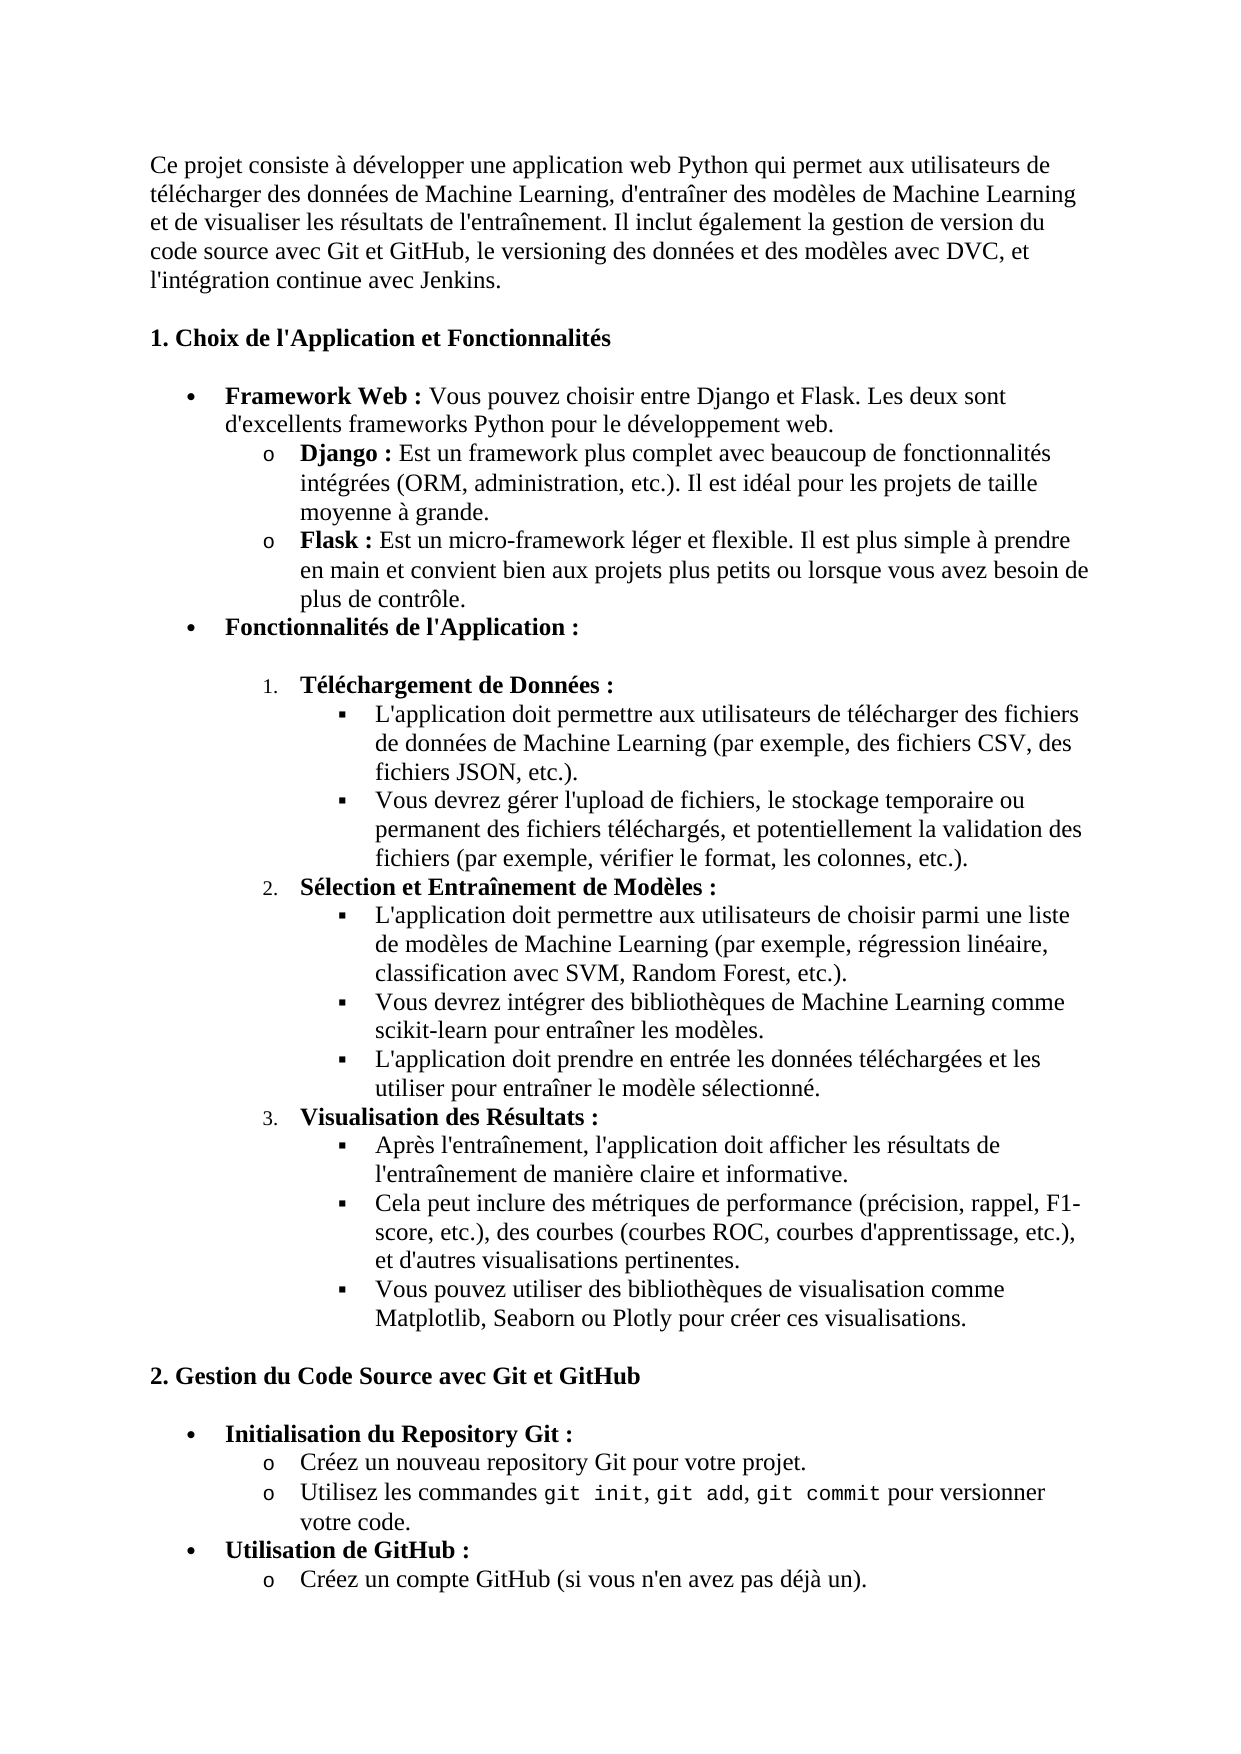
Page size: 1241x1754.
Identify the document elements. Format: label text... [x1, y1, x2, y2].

list Utilisez les commandes git init, git add, git commit pour versionner votre code. [262, 1477, 1090, 1535]
list L'application doit prendre en entrée les données téléchargées et les utiliser pour entraîner le modèle sélectionné. [337, 1044, 1090, 1102]
list Django : Est un framework plus complet avec beaucoup de fonctionnalités intégrées (ORM, administration, etc.). Il est idéal pour les projets de taille moyenne à grande. [262, 438, 1090, 525]
list Vous pouvez utiliser des bibliothèques de visualisation comme Matplotlib, Seaborn ou Plotly pour créer ces visualisations. [337, 1274, 1090, 1332]
list Téléchargement de Données : [262, 670, 1090, 699]
list Utilisation de GitHub : [187, 1535, 1090, 1564]
list L'application doit permettre aux utilisateurs de choisir parmi une liste de modèles de Machine Learning (par exemple, régression linéaire, classification avec SVM, Random Forest, etc.). [337, 900, 1090, 987]
text Ce projet consiste à développer une application web Python qui permet aux utilisateurs de télécharger des données de Machine Learning, d'entraîner des modèles de Machine Learning et de visualiser les résultats de l'entraînement. Il inclut également la gestion de version du code source avec Git et GitHub, le versioning des données et des modèles avec DVC, et l'intégration continue avec Jenkins. [150, 150, 1090, 294]
list Initialisation du Repository Git : [187, 1419, 1090, 1447]
list Flask : Est un micro-framework léger et flexible. Il est plus simple à prendre en main et convient bien aux projets plus petits ou lorsque vous avez besoin de plus de contrôle. [262, 525, 1090, 612]
list Vous devrez gérer l'upload de fichiers, le stockage temporaire ou permanent des fichiers téléchargés, et potentiellement la validation des fichiers (par exemple, vérifier le format, les colonnes, etc.). [337, 785, 1090, 872]
list Créez un compte GitHub (si vous n'en avez pas déjà un). [262, 1564, 1090, 1594]
list Vous devrez intégrer des bibliothèques de Machine Learning comme scikit-learn pour entraîner les modèles. [337, 987, 1090, 1044]
list Après l'entraînement, l'application doit afficher les résultats de l'entraînement de manière claire et informative. [337, 1130, 1090, 1188]
list Visualisation des Résultats : [262, 1102, 1090, 1130]
list Cela peut inclure des métriques de performance (précision, rappel, F1-score, etc.), des courbes (courbes ROC, courbes d'apprentissage, etc.), et d'autres visualisations pertinentes. [337, 1188, 1090, 1274]
list L'application doit permettre aux utilisateurs de télécharger des fichiers de données de Machine Learning (par exemple, des fichiers CSV, des fichiers JSON, etc.). [337, 699, 1090, 785]
list Fonctionnalités de l'Application : [187, 612, 1090, 641]
list Framework Web : Vous pouvez choisir entre Django et Flask. Les deux sont d'excellents frameworks Python pour le développement web. [187, 381, 1090, 438]
list Créez un nouveau repository Git pour votre projet. [262, 1447, 1090, 1477]
text 2. Gestion du Code Source avec Git et GitHub [150, 1361, 1090, 1389]
text 1. Choix de l'Application et Fonctionnalités [150, 323, 1090, 352]
list Sélection et Entraînement de Modèles : [262, 872, 1090, 900]
